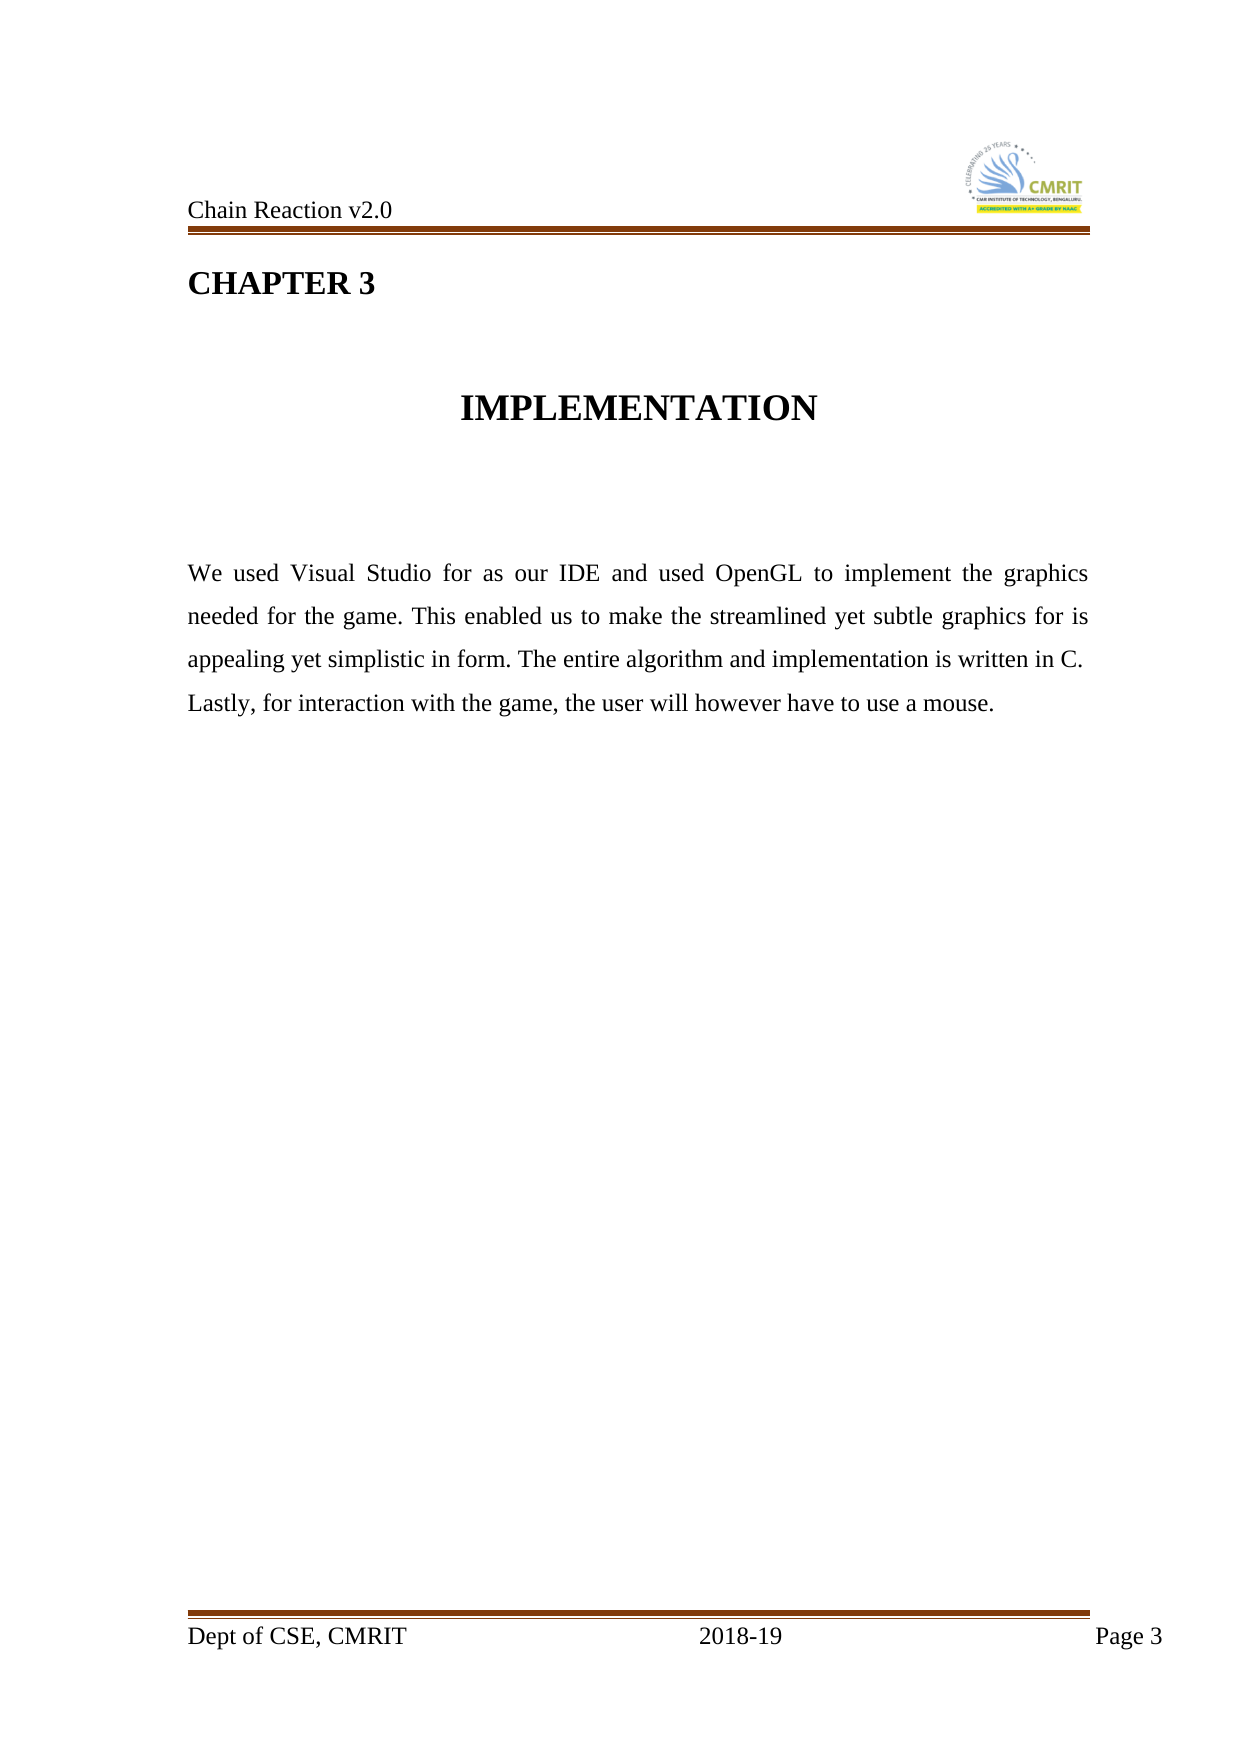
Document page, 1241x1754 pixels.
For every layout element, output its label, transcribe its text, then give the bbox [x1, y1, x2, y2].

text CHAPTER 3 [187, 264, 1090, 302]
text We used Visual Studio for as our IDE and used OpenGL to implement the graphics needed for the game. This enabled us to make the streamlined yet subtle graphics for is appealing yet simplistic in form. The entire algorithm and implementation is written in C. [187, 558, 1090, 673]
text IMPLEMENTATION [187, 386, 1090, 429]
picture [961, 136, 1085, 218]
text Lastly, for interaction with the game, the user will however have to use a mouse. [187, 688, 1090, 716]
